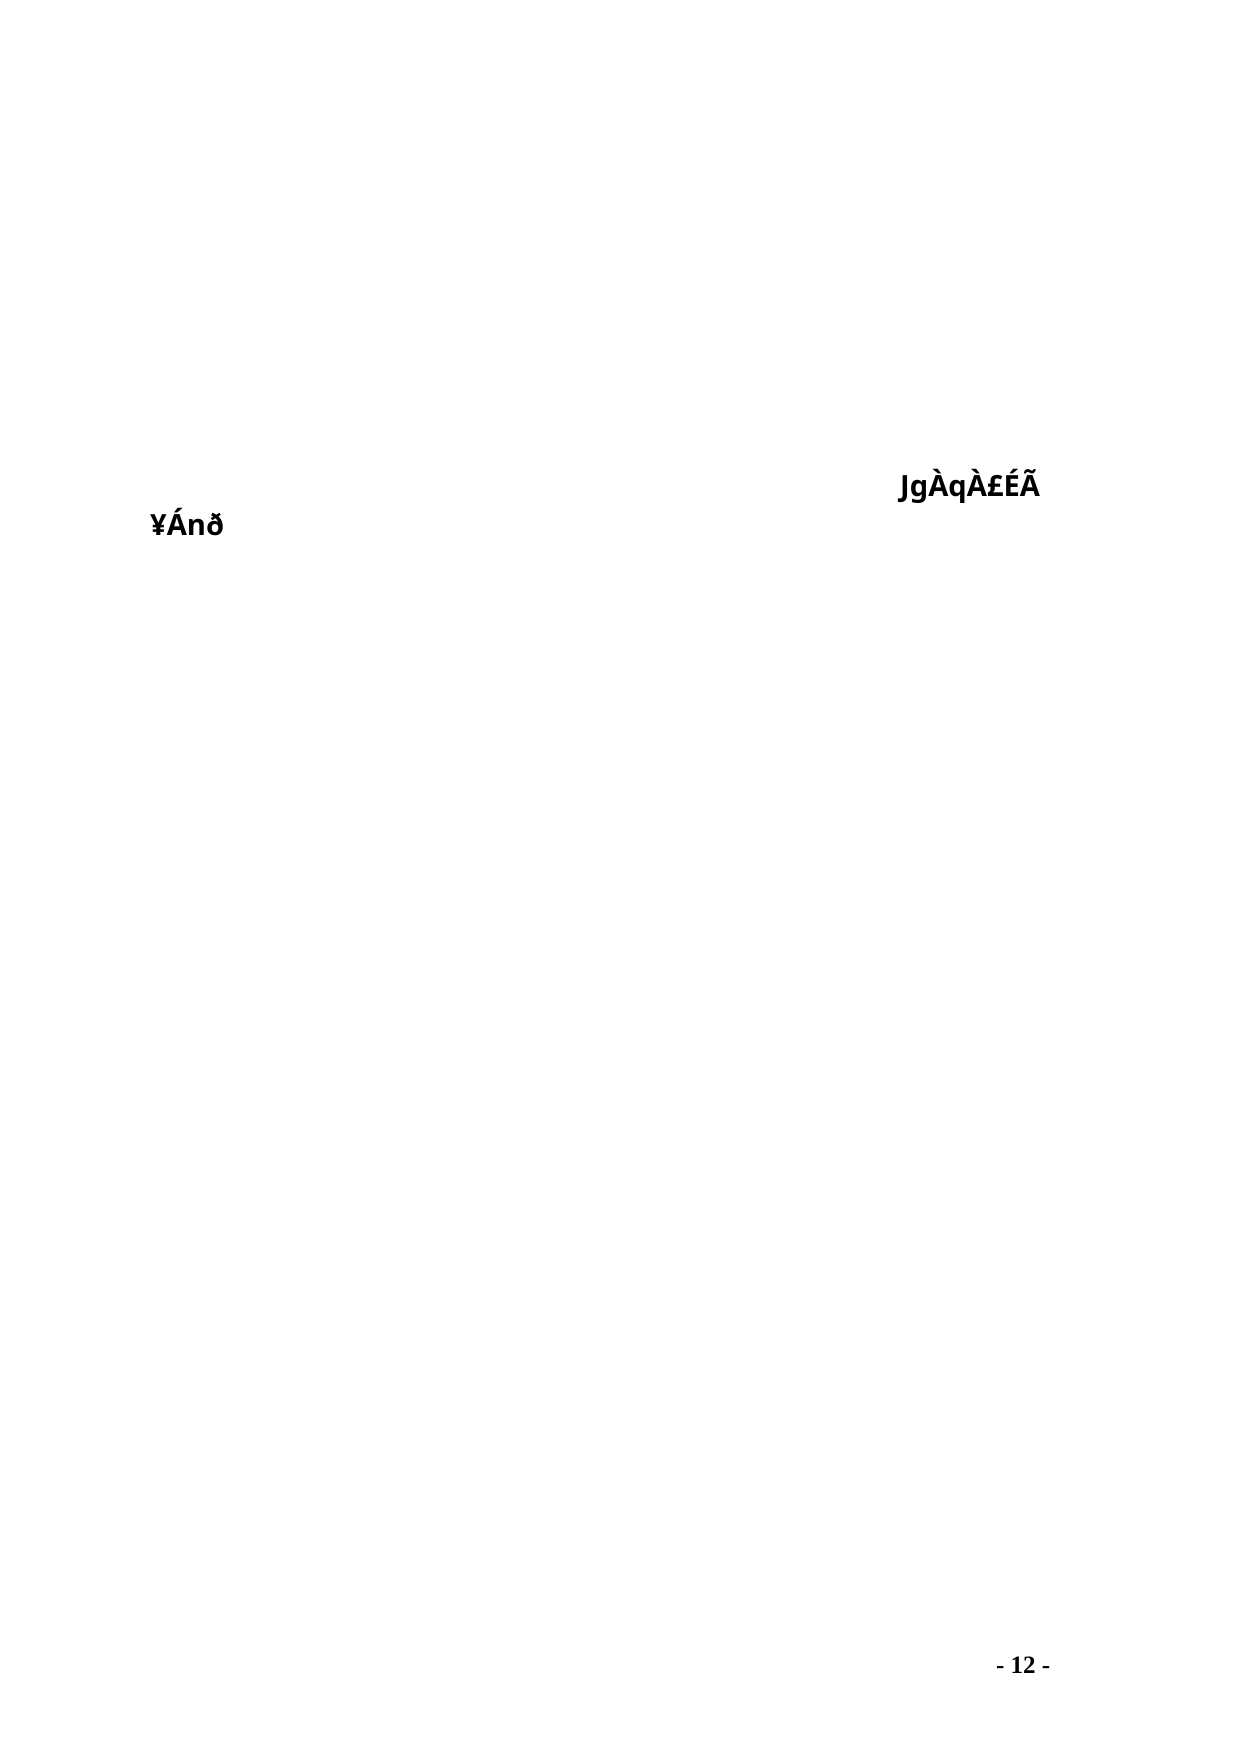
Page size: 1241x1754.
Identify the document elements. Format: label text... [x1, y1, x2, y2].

text JgÀqÀ£ÉÃ ¥Ánð [150, 465, 1090, 544]
